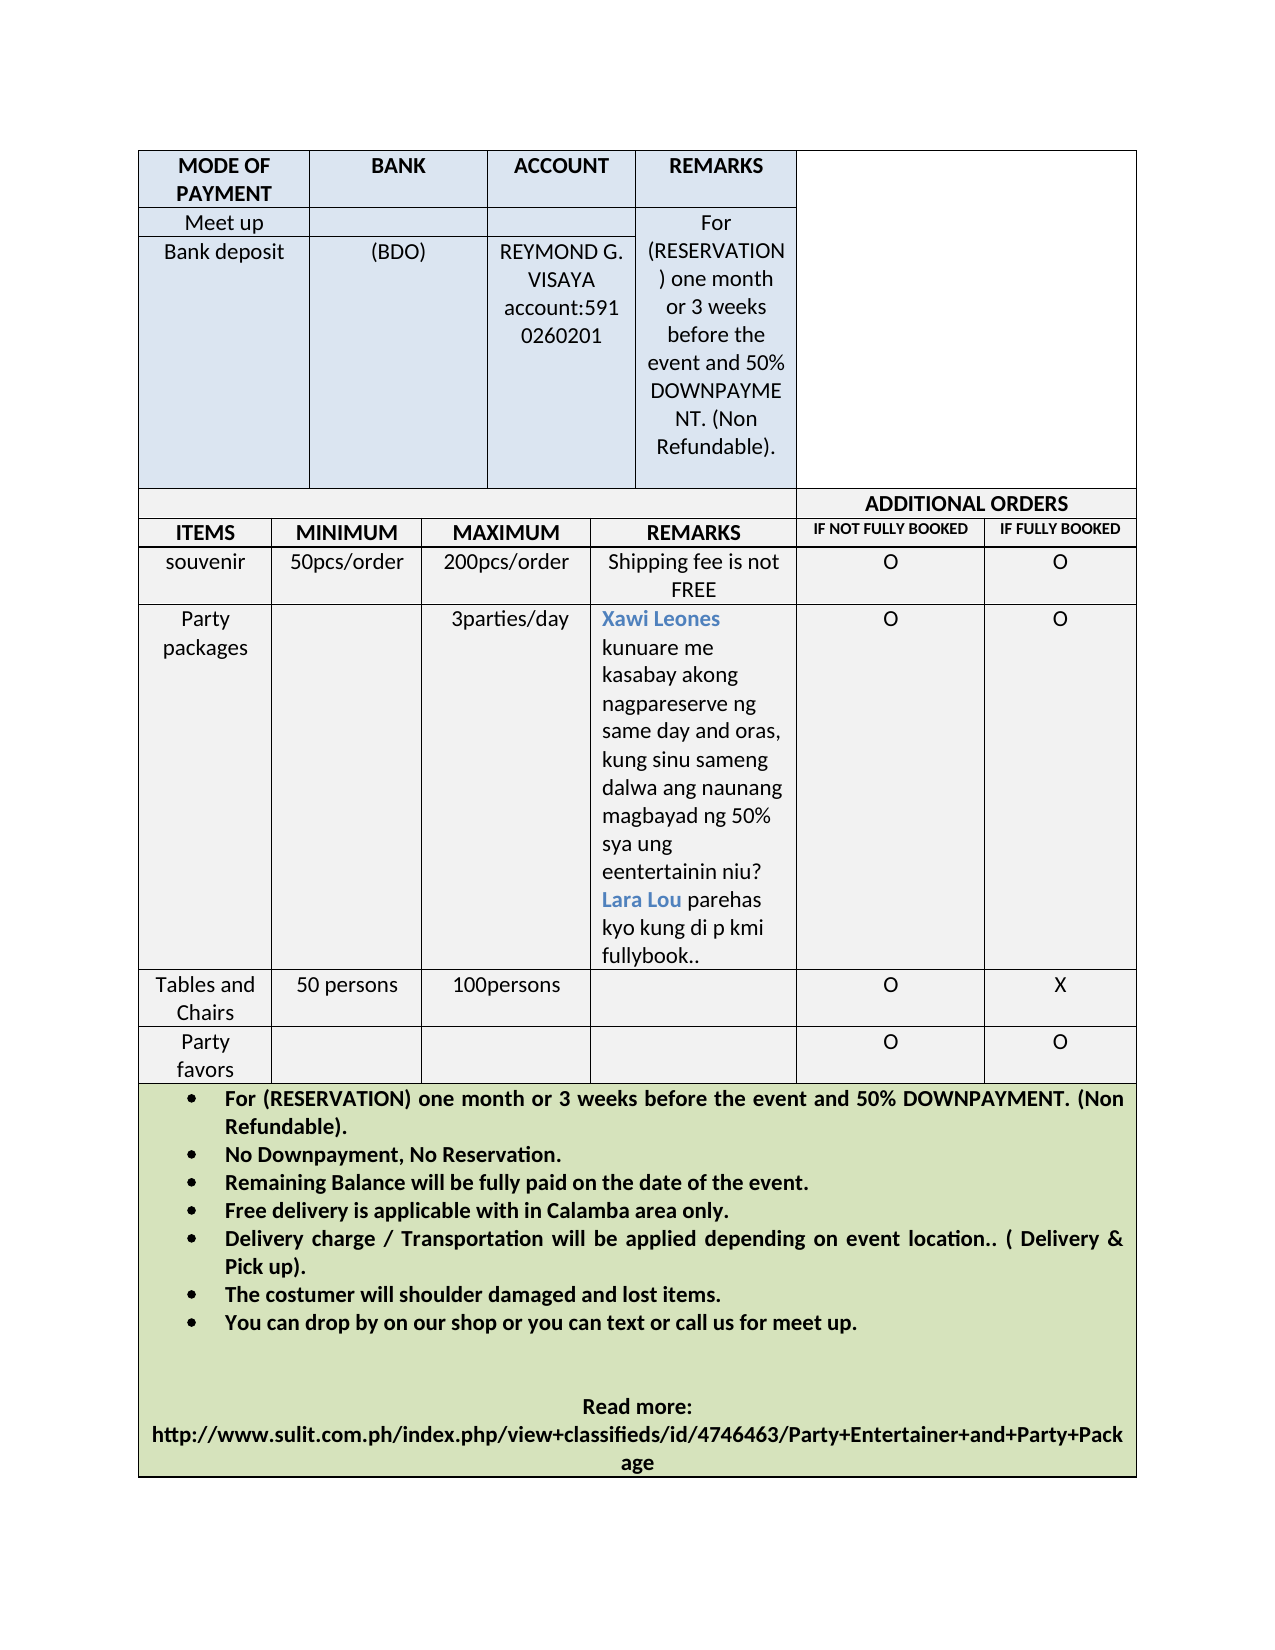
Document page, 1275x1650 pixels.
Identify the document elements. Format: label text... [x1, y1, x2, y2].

table_header REMARKS [636, 151, 796, 207]
table_cell [591, 1027, 796, 1083]
table_cell ADDITIONAL ORDERS [797, 489, 1136, 517]
table_cell O [797, 548, 984, 603]
table_header MODE OF PAYMENT [139, 151, 309, 207]
table_cell [591, 970, 796, 1026]
table_cell O [985, 548, 1136, 603]
table_cell For (RESERVATION) one month or 3 weeks before the event and 50% DOWNPAYMENT. (Non Refundable). No Downpayment, No Reservation. Remaining Balance will be fully paid on the date of the event. Free delivery is applicable with in Calamba area only. Delivery charge / Transportation will be applied depending on event location.. ( Delivery & Pick up). The costumer will shoulder damaged and lost items. You can drop by on our shop or you can text or call us for meet up. Read more: http://www.sulit.com.ph/index.php/view+classifieds/id/4746463/Party+Entertainer+and+Party+Package [139, 1084, 1136, 1476]
table_cell (BDO) [310, 237, 487, 488]
table_header [797, 151, 1136, 488]
table_cell [272, 605, 421, 969]
table_cell [310, 208, 487, 236]
table_cell O [985, 605, 1136, 969]
table_cell 200pcs/order [422, 548, 590, 603]
table_cell REYMOND G. VISAYA account:5910260201 [488, 237, 635, 488]
table_cell O [797, 970, 984, 1026]
table_cell ITEMS [139, 519, 271, 546]
table_cell IF FULLY BOOKED [985, 519, 1136, 546]
table_cell Tables and Chairs [139, 970, 271, 1026]
table_cell For (RESERVATION) one month or 3 weeks before the event and 50% DOWNPAYMENT. (Non Refundable). [636, 208, 796, 488]
table_cell IF NOT FULLY BOOKED [797, 519, 984, 546]
table_cell [488, 208, 635, 236]
table_cell Meet up [139, 208, 309, 236]
table_cell 50 persons [272, 970, 421, 1026]
table_cell Party packages [139, 605, 271, 969]
table_cell REMARKS [591, 519, 796, 546]
table_cell X [985, 970, 1136, 1026]
table_cell O [797, 605, 984, 969]
table_cell O [797, 1027, 984, 1083]
table_cell Bank deposit [139, 237, 309, 488]
table_cell Shipping fee is not FREE [591, 548, 796, 603]
table_cell [272, 1027, 421, 1083]
table_cell souvenir [139, 548, 271, 603]
table_cell 3parties/day [422, 605, 590, 969]
table_cell MAXIMUM [422, 519, 590, 546]
table_cell O [985, 1027, 1136, 1083]
table_header BANK [310, 151, 487, 207]
table_cell Xawi Leones kunuare me kasabay akong nagpareserve ng same day and oras, kung sinu sameng dalwa ang naunang magbayad ng 50% sya ung eentertainin niu? Lara Lou parehas kyo kung di p kmi fullybook.. [591, 605, 796, 969]
table_cell [422, 1027, 590, 1083]
table_header ACCOUNT [488, 151, 635, 207]
table_cell 50pcs/order [272, 548, 421, 603]
table_cell [139, 489, 796, 517]
table_cell 100persons [422, 970, 590, 1026]
table_cell MINIMUM [272, 519, 421, 546]
table_cell Party favors [139, 1027, 271, 1083]
